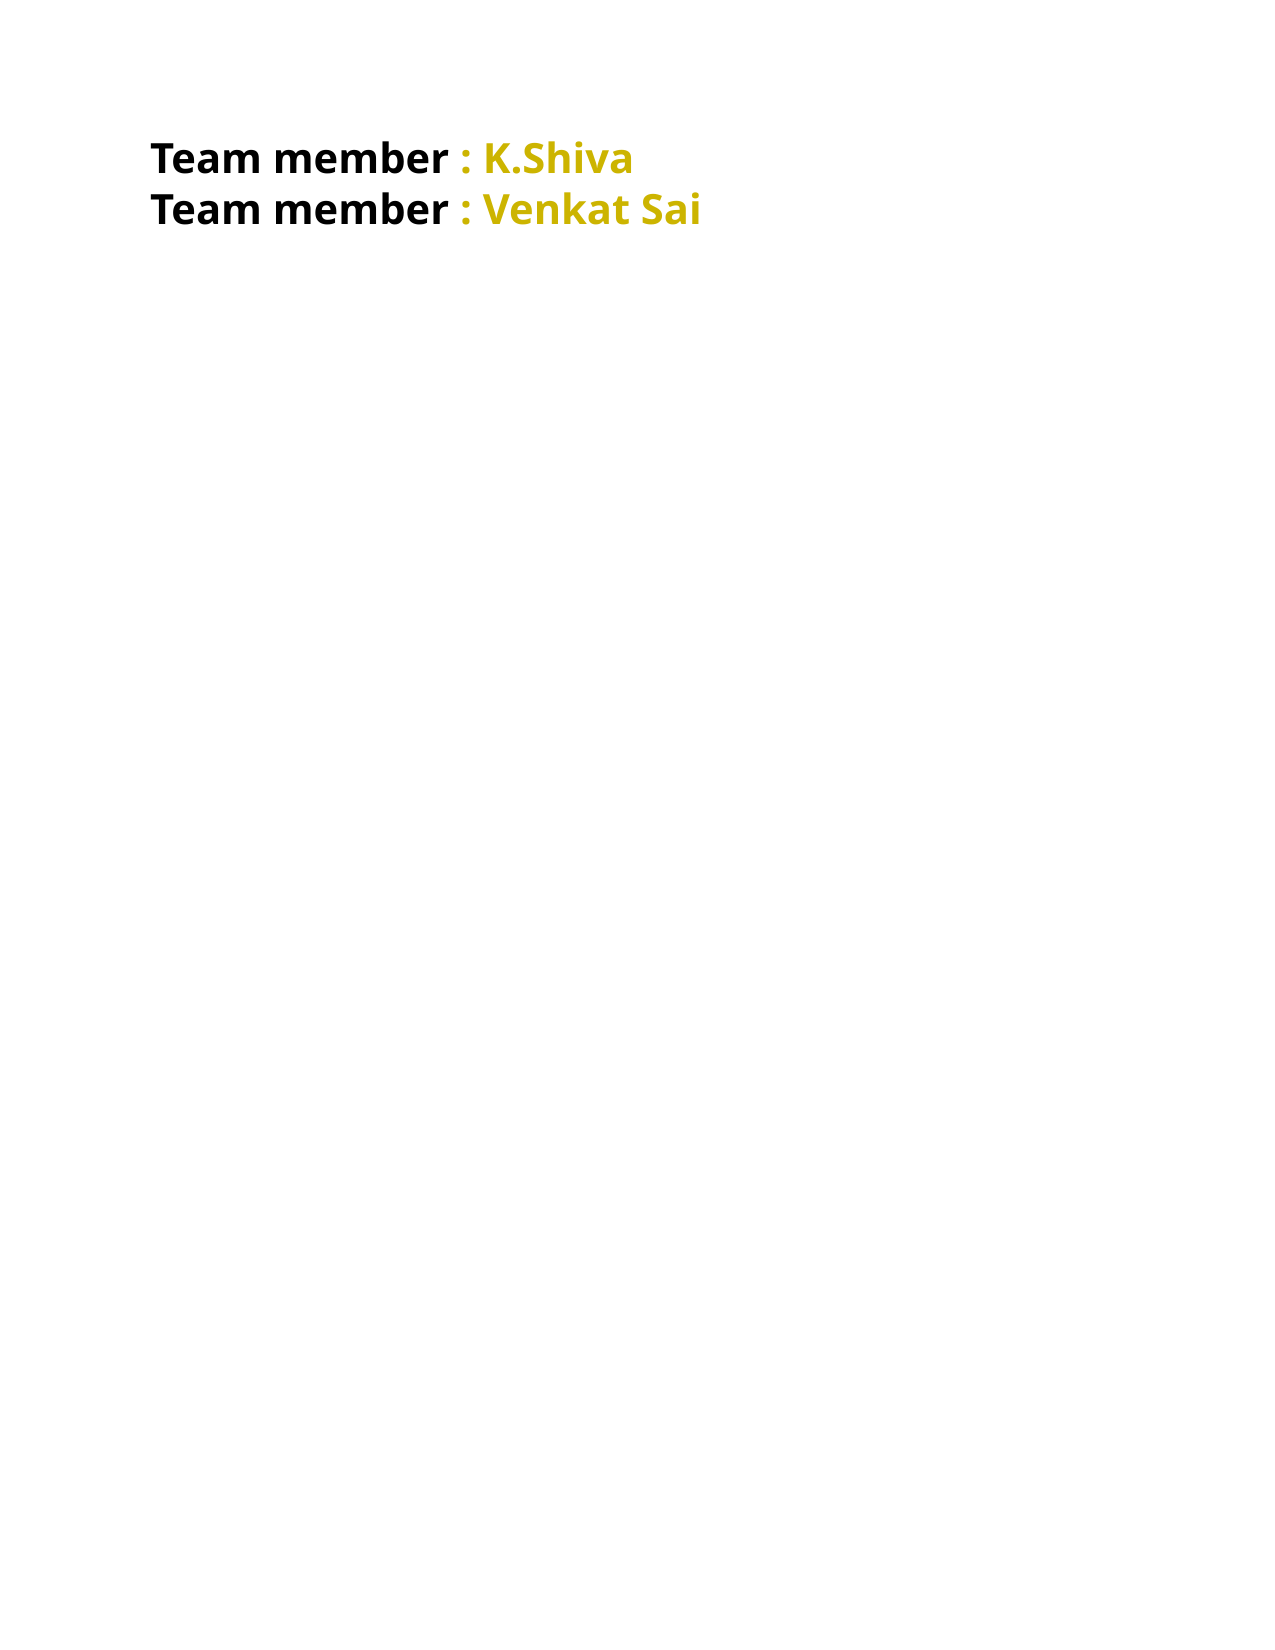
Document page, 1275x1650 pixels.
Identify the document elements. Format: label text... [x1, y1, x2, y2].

text Team member : K.Shiva [150, 150, 1125, 180]
text Team member : Venkat Sai [150, 201, 1125, 231]
